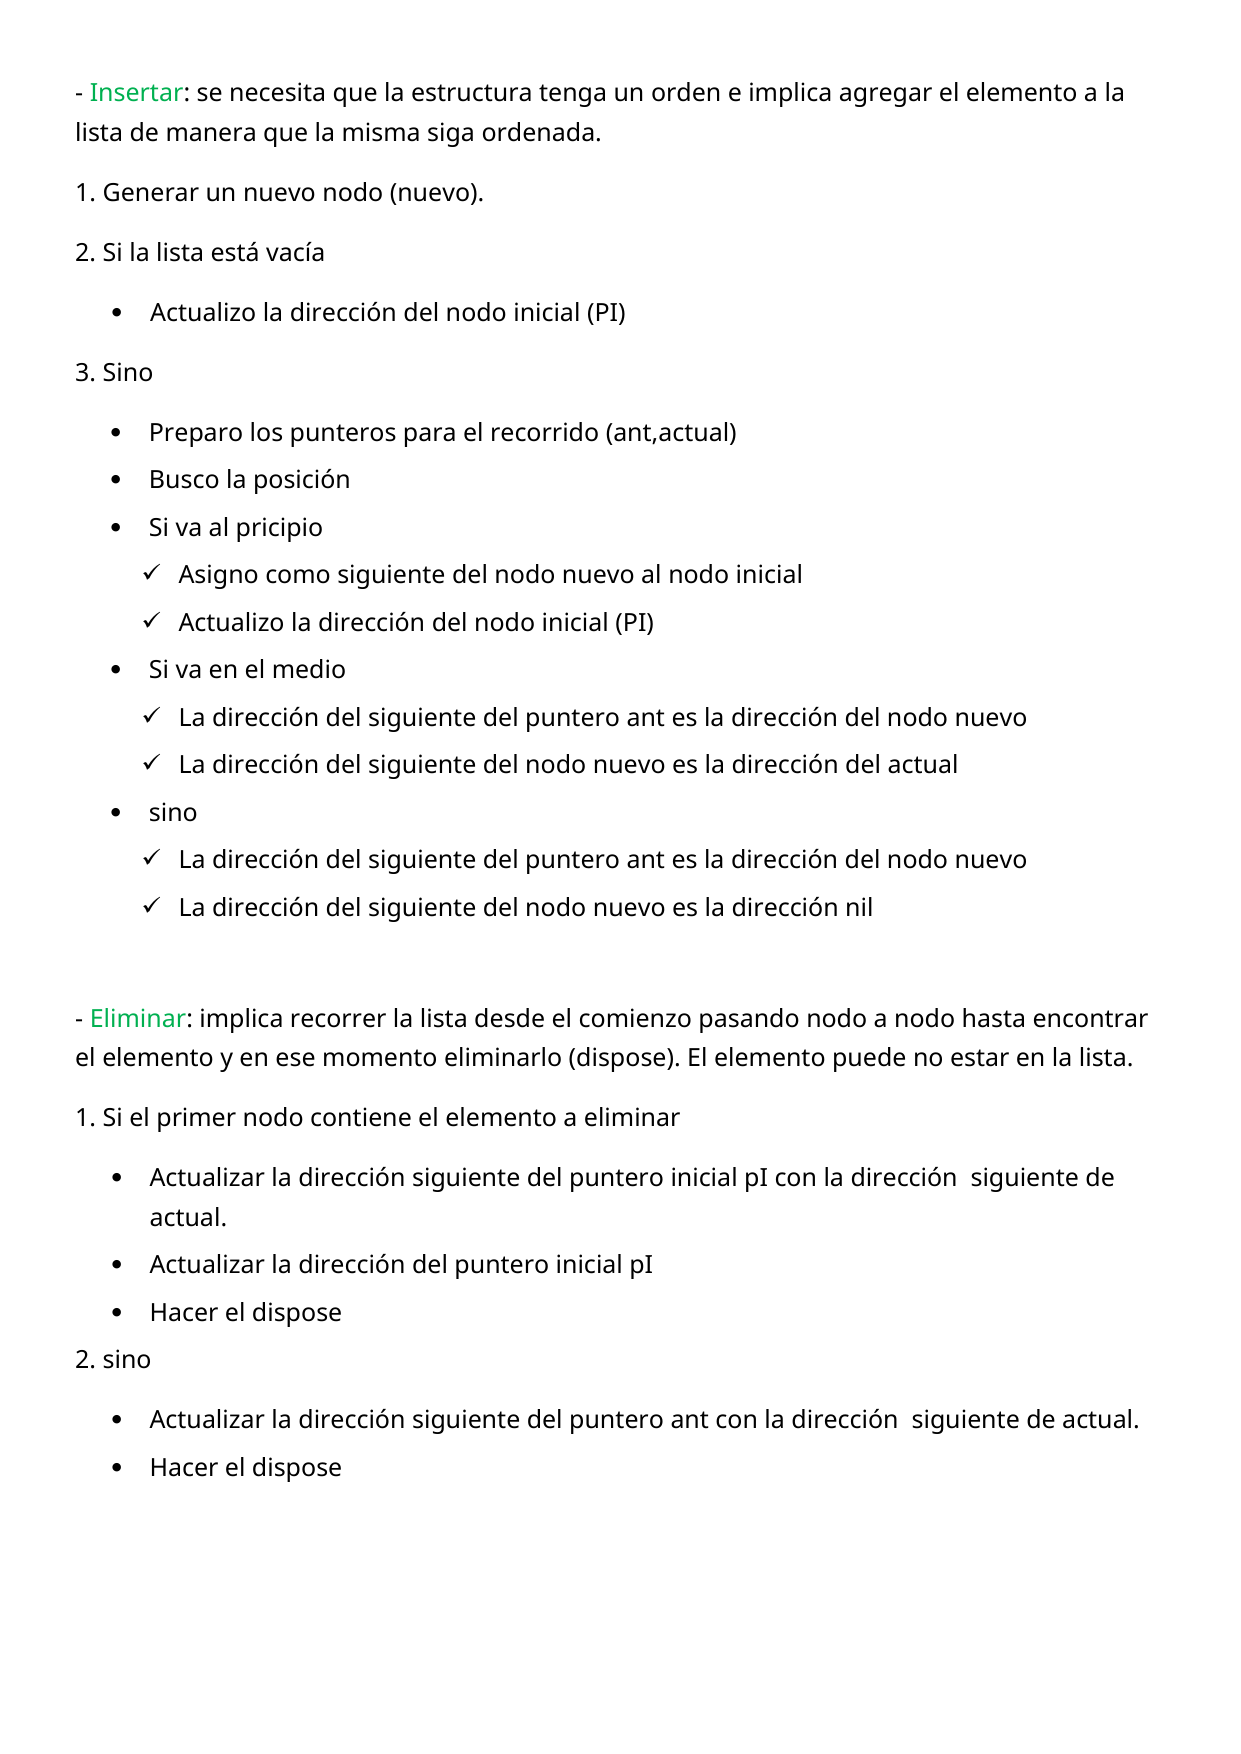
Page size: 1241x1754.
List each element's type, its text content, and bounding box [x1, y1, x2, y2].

text - Insertar: se necesita que la estructura tenga un orden e implica agregar el elemento a la lista de manera que la misma siga ordenada. [75, 75, 1165, 148]
list La dirección del siguiente del puntero ant es la dirección del nodo nuevo [141, 842, 1165, 876]
text 2. Si la lista está vacía [75, 234, 1165, 268]
text 2. sino [75, 1342, 1165, 1376]
text 1. Si el primer nodo contiene el elemento a eliminar [75, 1100, 1165, 1134]
list La dirección del siguiente del nodo nuevo es la dirección nil [141, 889, 1165, 923]
list Hacer el dispose [112, 1294, 1165, 1328]
list Preparo los punteros para el recorrido (ant,actual) [111, 414, 1165, 448]
list Hacer el dispose [112, 1449, 1165, 1483]
list Busco la posición [111, 462, 1165, 496]
list Actualizo la dirección del nodo inicial (PI) [141, 604, 1165, 638]
list Actualizar la dirección siguiente del puntero ant con la dirección siguiente de actual. [112, 1402, 1165, 1436]
list Si va al pricipio [111, 509, 1165, 543]
list Actualizar la dirección siguiente del puntero inicial pI con la dirección siguiente de actual. [112, 1160, 1165, 1233]
list Actualizar la dirección del puntero inicial pI [112, 1247, 1165, 1281]
text 1. Generar un nuevo nodo (nuevo). [75, 174, 1165, 208]
list La dirección del siguiente del nodo nuevo es la dirección del actual [141, 747, 1165, 781]
list Actualizo la dirección del nodo inicial (PI) [112, 294, 1165, 328]
list La dirección del siguiente del puntero ant es la dirección del nodo nuevo [141, 699, 1165, 733]
list sino [111, 794, 1165, 828]
list Asigno como siguiente del nodo nuevo al nodo inicial [141, 557, 1165, 591]
list Si va en el medio [111, 652, 1165, 686]
text 3. Sino [75, 354, 1165, 388]
text - Eliminar: implica recorrer la lista desde el comienzo pasando nodo a nodo hasta encontrar el elemento y en ese momento eliminarlo (dispose). El elemento puede no estar en la lista. [75, 1001, 1165, 1074]
